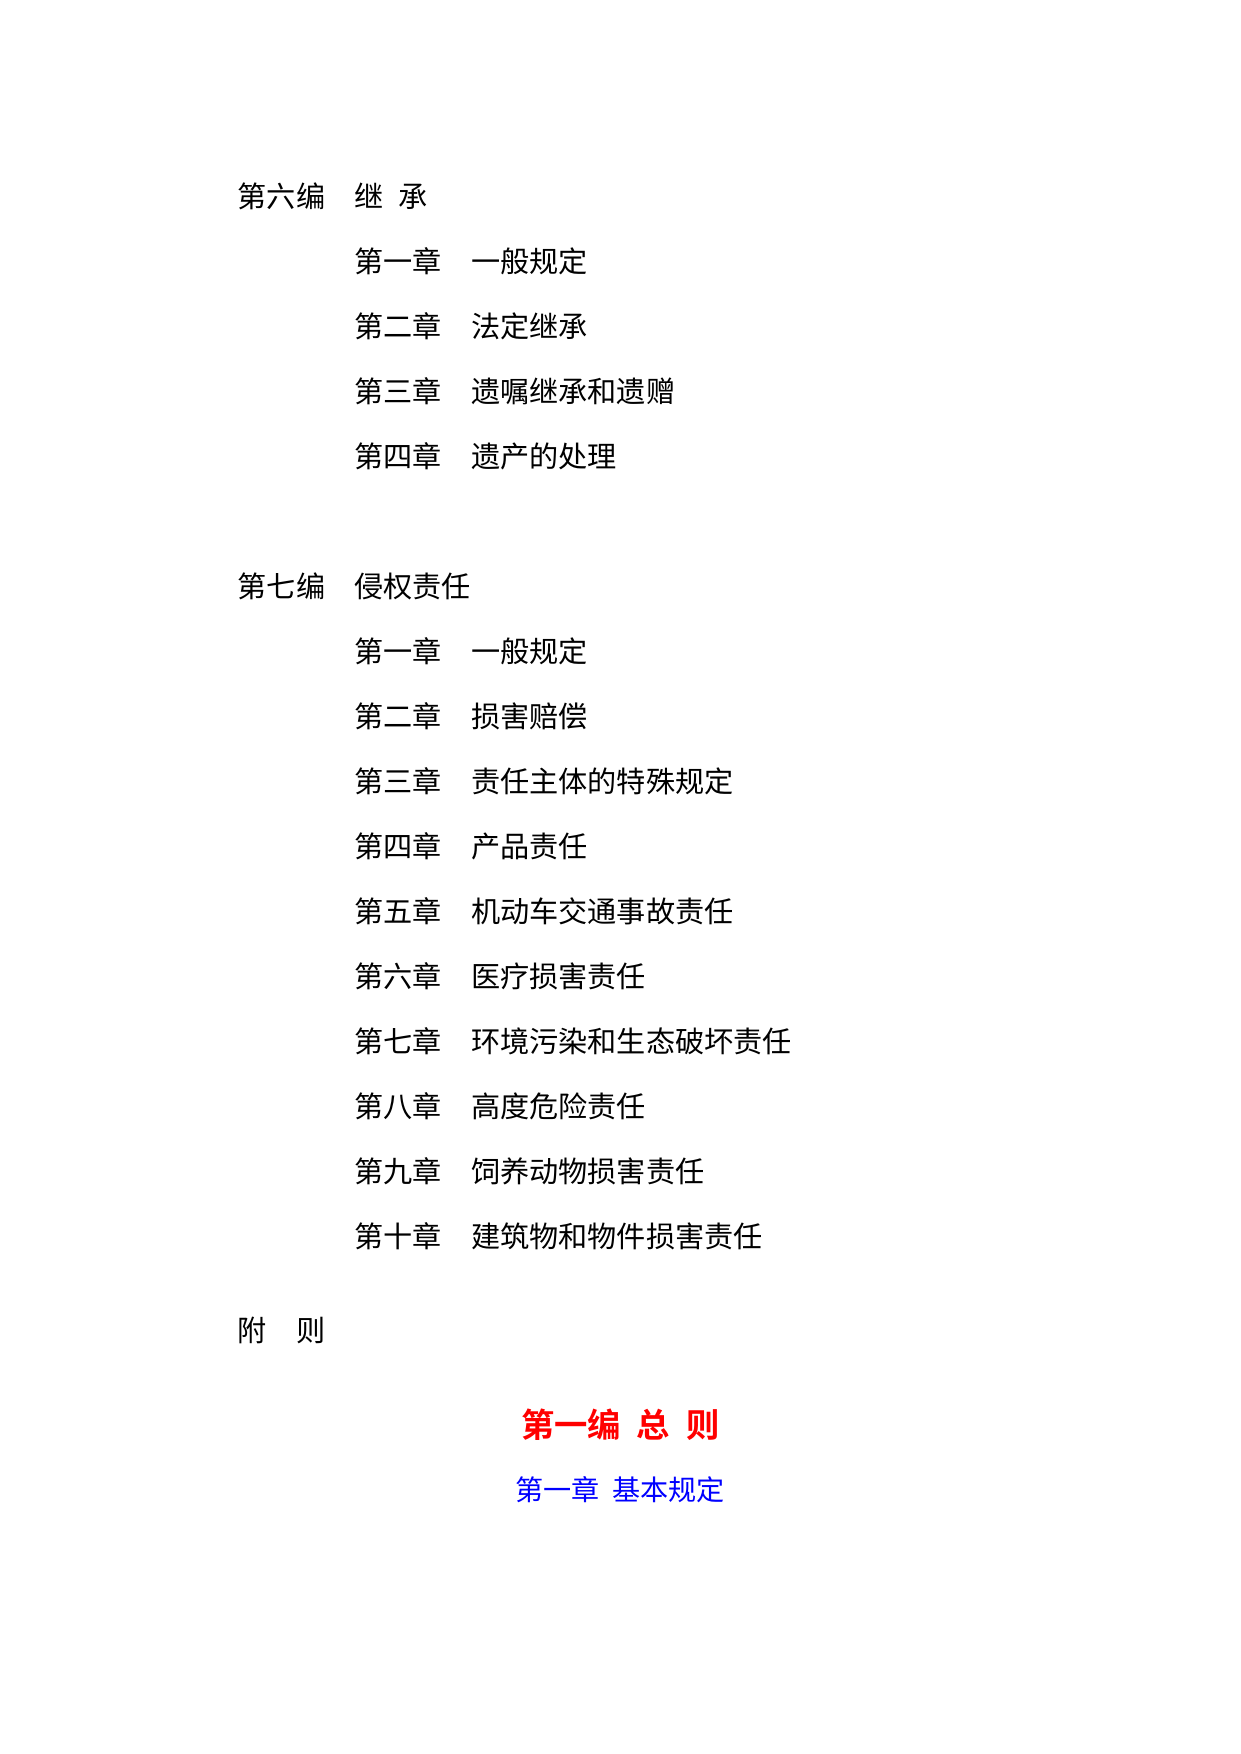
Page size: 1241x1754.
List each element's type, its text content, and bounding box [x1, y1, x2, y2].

text 第二章 法定继承 [187, 292, 1053, 357]
text 第七编 侵权责任 [187, 552, 1053, 617]
text 第一章 一般规定 [187, 617, 1053, 682]
text 第七章 环境污染和生态破坏责任 [187, 1007, 1053, 1072]
text 第八章 高度危险责任 [187, 1072, 1053, 1137]
subtitle 第一章 基本规定 [187, 1455, 1053, 1520]
text 第四章 产品责任 [187, 812, 1053, 877]
text 第四章 遗产的处理 [187, 422, 1053, 487]
text 第九章 饲养动物损害责任 [187, 1137, 1053, 1202]
text 第二章 损害赔偿 [187, 682, 1053, 747]
text 第一章 一般规定 [187, 227, 1053, 292]
text 第五章 机动车交通事故责任 [187, 877, 1053, 942]
text 第三章 遗嘱继承和遗赠 [187, 357, 1053, 422]
text 第六编 继 承 [187, 162, 1053, 227]
text 第六章 医疗损害责任 [187, 942, 1053, 1007]
text 第三章 责任主体的特殊规定 [187, 747, 1053, 812]
subtitle 第一编 总 则 [187, 1390, 1053, 1455]
text 第十章 建筑物和物件损害责任 [187, 1202, 1053, 1267]
text 附 则 [187, 1296, 1053, 1361]
